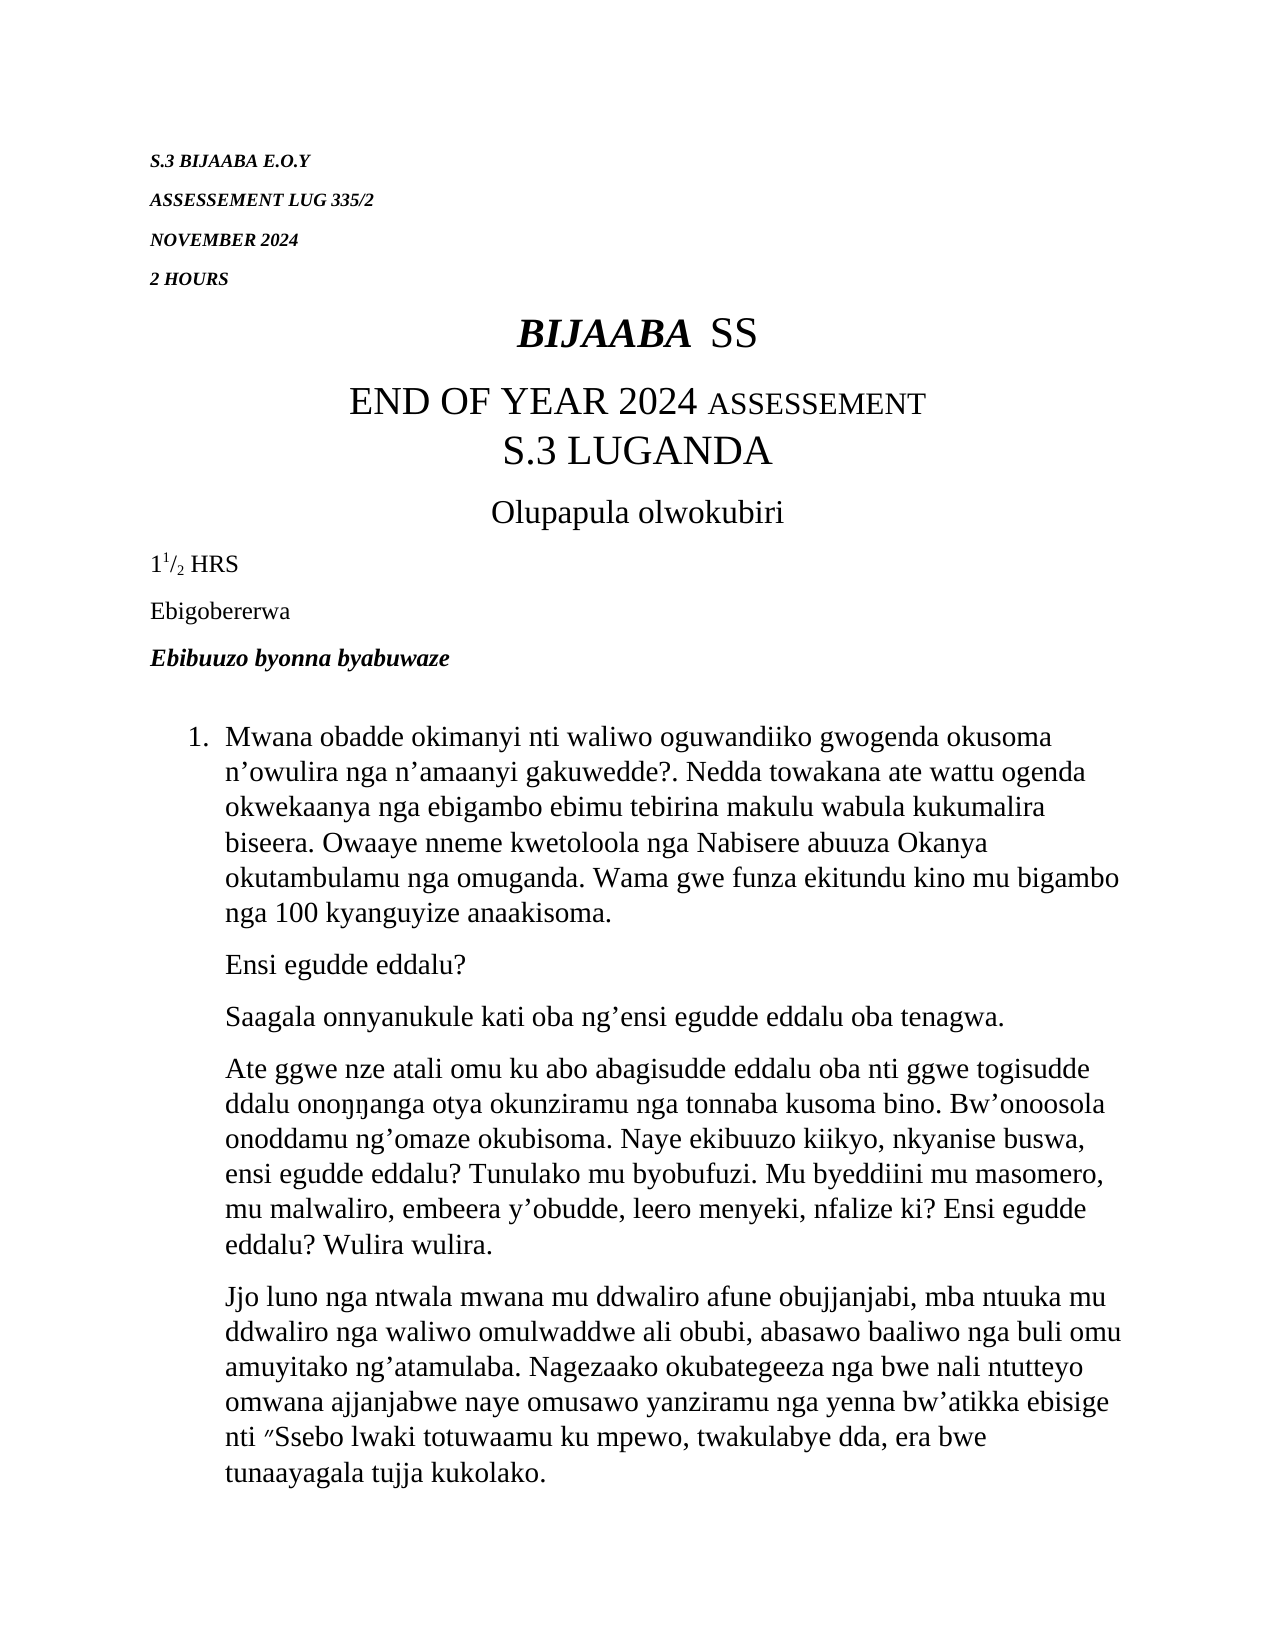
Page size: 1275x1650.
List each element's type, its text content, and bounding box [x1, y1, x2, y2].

text Ensi egudde eddalu? [150, 947, 1125, 981]
text NOVEMBER 2024 [150, 228, 1125, 250]
text Jjo luno nga ntwala mwana mu ddwaliro afune obujjanjabi, mba ntuuka mu ddwaliro nga waliwo omulwaddwe ali obubi, abasawo baaliwo nga buli omu amuyitako ng’atamulaba. Nagezaako okubategeeza nga bwe nali ntutteyo omwana ajjanjabwe naye omusawo yanziramu nga yenna bw’atikka ebisige nti ״Ssebo lwaki totuwaamu ku mpewo, twakulabye dda, era bwe tunaayagala tujja kukolako. [150, 1279, 1125, 1488]
text Olupapula olwokubiri [150, 492, 1125, 531]
text Saagala onnyanukule kati oba ng’ensi egudde eddalu oba tenagwa. [150, 999, 1125, 1032]
text Ebibuuzo byonna byabuwaze [150, 643, 1125, 672]
text 2 HOURS [150, 268, 1125, 289]
text BIJAABA SS [150, 307, 1125, 357]
text ASSESSEMENT LUG 335/2 [150, 189, 1125, 211]
list Mwana obadde okimanyi nti waliwo oguwandiiko gwogenda okusoma n’owulira nga n’amaanyi gakuwedde?. Nedda towakana ate wattu ogenda okwekaanya nga ebigambo ebimu tebirina makulu wabula kukumalira biseera. Owaaye nneme kwetoloola nga Nabisere abuuza Okanya okutambulamu nga omuganda. Wama gwe funza ekitundu kino mu bigambo nga 100 kyanguyize anaakisoma. [187, 719, 1125, 929]
text S.3 LUGANDA [150, 426, 1125, 473]
text Ate ggwe nze atali omu ku abo abagisudde eddalu oba nti ggwe togisudde ddalu onoŋŋanga otya okunziramu nga tonnaba kusoma bino. Bw’onoosola onoddamu ng’omaze okubisoma. Naye ekibuuzo kiikyo, nkyanise buswa, ensi egudde eddalu? Tunulako mu byobufuzi. Mu byeddiini mu masomero, mu malwaliro, embeera y’obudde, leero menyeki, nfalize ki? Ensi egudde eddalu? Wulira wulira. [150, 1051, 1125, 1260]
text Ebigobererwa [150, 596, 1125, 625]
text S.3 BIJAABA E.O.Y [150, 150, 1125, 172]
text 11/2 HRS [150, 549, 1125, 578]
text END OF YEAR 2024 ASSESSEMENT [150, 378, 1125, 423]
